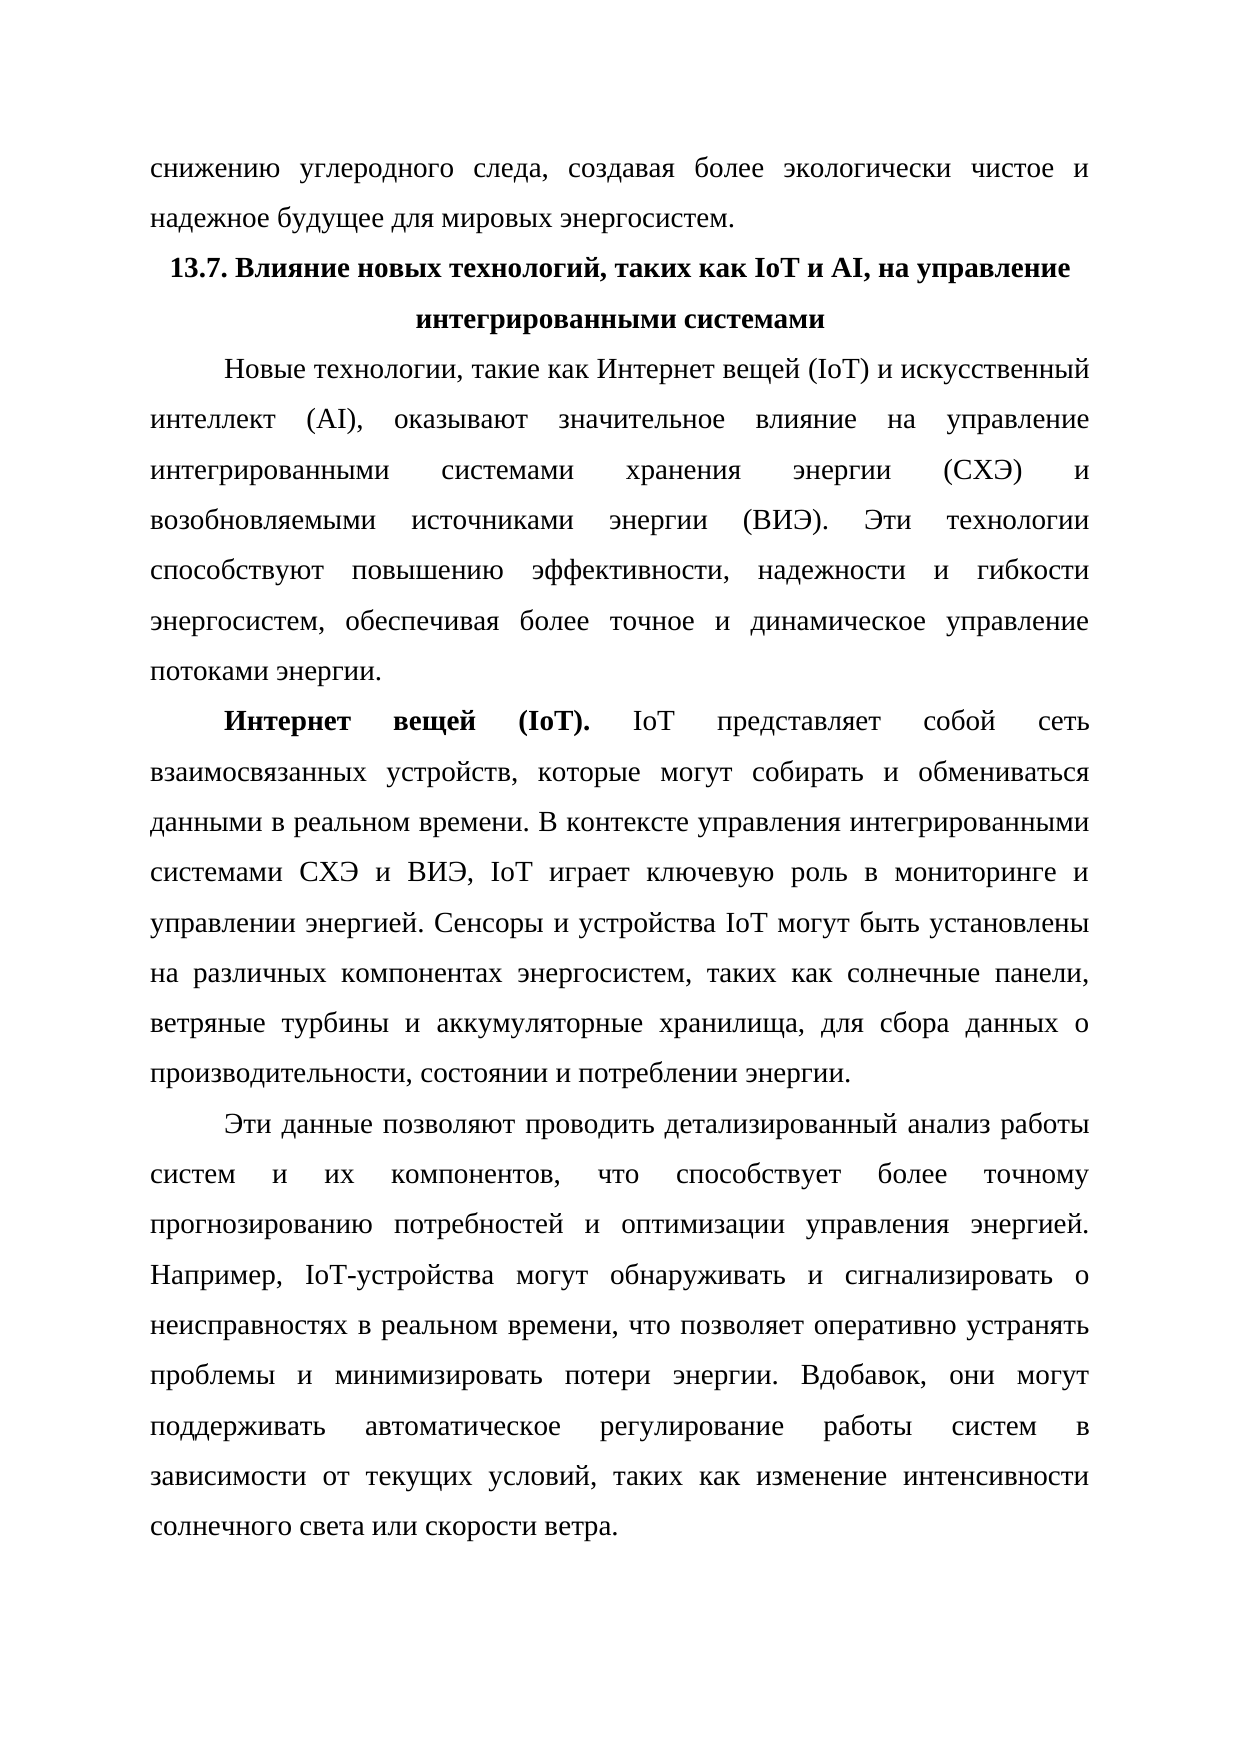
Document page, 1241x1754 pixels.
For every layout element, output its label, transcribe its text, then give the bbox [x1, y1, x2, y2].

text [150, 150, 1090, 234]
text Интернет вещей (IoT). IoT представляет собой сеть взаимосвязанных устройств, которые могут собирать и обмениваться данными в реальном времени. В контексте управления интегрированными системами СХЭ и ВИЭ, IoT играет ключевую роль в мониторинге и управлении энергией. Сенсоры и устройства IoT могут быть установлены на различных компонентах энергосистем, таких как солнечные панели, ветряные турбины и аккумуляторные хранилища, для сбора данных о производительности, состоянии и потреблении энергии. [150, 703, 1090, 1089]
text 13.7. Влияние новых технологий, таких как IoT и AI, на управление интегрированными системами [150, 251, 1090, 334]
text Новые технологии, такие как Интернет вещей (IoT) и искусственный интеллект (AI), оказывают значительное влияние на управление интегрированными системами хранения энергии (СХЭ) и возобновляемыми источниками энергии (ВИЭ). Эти технологии способствуют повышению эффективности, надежности и гибкости энергосистем, обеспечивая более точное и динамическое управление потоками энергии. [150, 351, 1090, 687]
text Эти данные позволяют проводить детализированный анализ работы систем и их компонентов, что способствует более точному прогнозированию потребностей и оптимизации управления энергией. Например, IoT-устройства могут обнаруживать и сигнализировать о неисправностях в реальном времени, что позволяет оперативно устранять проблемы и минимизировать потери энергии. Вдобавок, они могут поддерживать автоматическое регулирование работы систем в зависимости от текущих условий, таких как изменение интенсивности солнечного света или скорости ветра. [150, 1106, 1090, 1542]
